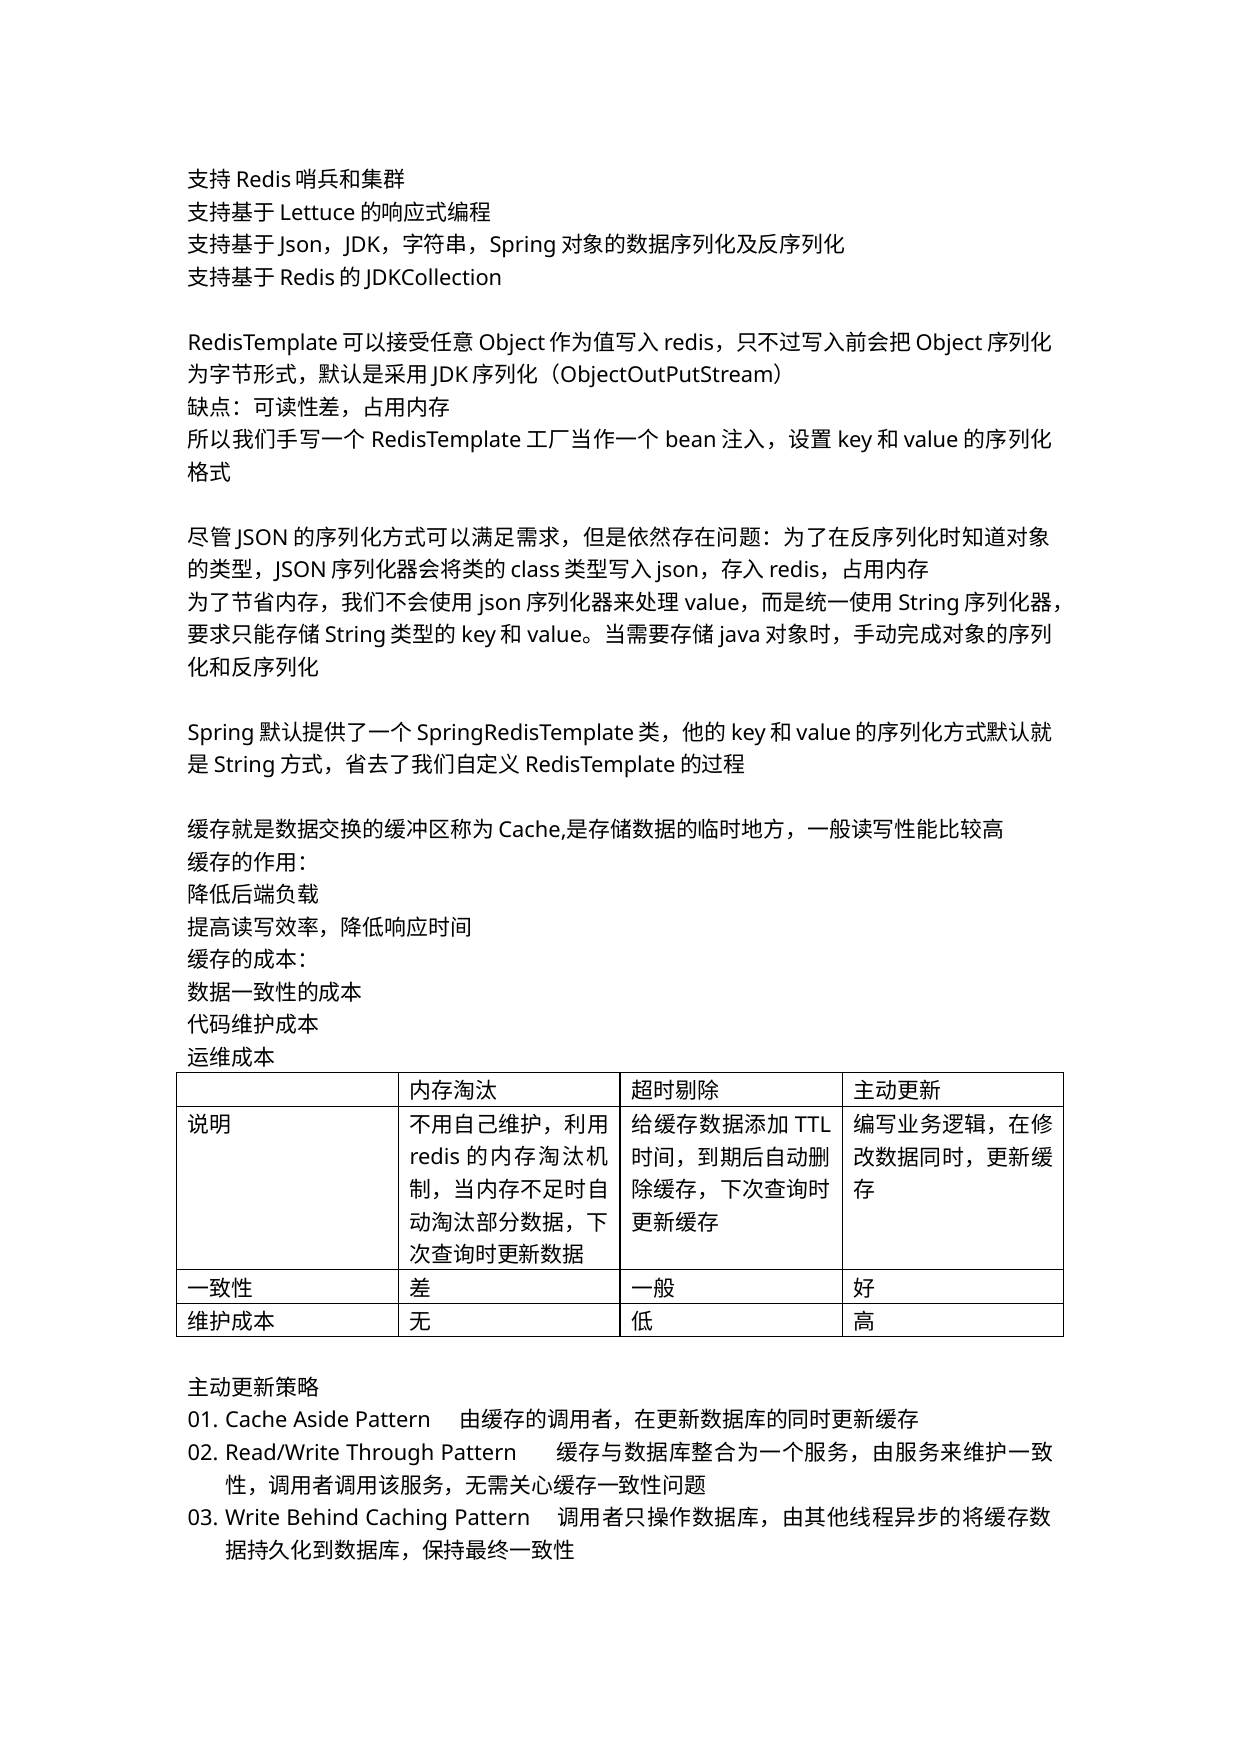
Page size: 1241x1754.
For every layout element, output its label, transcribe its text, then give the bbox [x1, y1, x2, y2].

text 所以我们手写一个RedisTemplate工厂当作一个bean注入，设置key和value的序列化格式 [187, 422, 1053, 487]
table_header 主动更新 [843, 1073, 1063, 1106]
text 支持基于Lettuce的响应式编程 [187, 194, 1053, 227]
text 主动更新策略 [187, 1370, 1053, 1402]
table_cell 不用自己维护，利用redis的内存淘汰机制，当内存不足时自动淘汰部分数据，下次查询时更新数据 [399, 1107, 619, 1269]
table_cell 说明 [177, 1107, 398, 1269]
text 缓存的成本： [187, 942, 1053, 974]
table_cell 低 [621, 1304, 842, 1336]
list Read/Write Through Pattern 缓存与数据库整合为一个服务，由服务来维护一致性，调用者调用该服务，无需关心缓存一致性问题 [187, 1435, 1053, 1500]
table_cell 差 [399, 1270, 619, 1303]
table_cell 好 [843, 1270, 1063, 1303]
text RedisTemplate可以接受任意Object作为值写入redis，只不过写入前会把Object序列化为字节形式，默认是采用JDK序列化（ObjectOutPutStream） [187, 324, 1053, 389]
table_cell 高 [843, 1304, 1063, 1336]
table_cell 给缓存数据添加TTL时间，到期后自动删除缓存，下次查询时更新缓存 [621, 1107, 842, 1269]
text 代码维护成本 [187, 1007, 1053, 1039]
text 缺点：可读性差，占用内存 [187, 389, 1053, 422]
text 降低后端负载 [187, 877, 1053, 909]
text 运维成本 [187, 1039, 1053, 1072]
text 为了节省内存，我们不会使用json序列化器来处理value，而是统一使用String序列化器，要求只能存储String类型的key和value。当需要存储java对象时，手动完成对象的序列化和反序列化 [187, 584, 1053, 682]
text 支持Redis哨兵和集群 [187, 162, 1053, 194]
text 数据一致性的成本 [187, 974, 1053, 1007]
list Cache Aside Pattern 由缓存的调用者，在更新数据库的同时更新缓存 [187, 1402, 1053, 1435]
text 支持基于Json，JDK，字符串，Spring对象的数据序列化及反序列化 [187, 227, 1053, 259]
list Write Behind Caching Pattern 调用者只操作数据库，由其他线程异步的将缓存数据持久化到数据库，保持最终一致性 [187, 1500, 1053, 1565]
text 提高读写效率，降低响应时间 [187, 909, 1053, 942]
text 缓存的作用： [187, 844, 1053, 877]
text 缓存就是数据交换的缓冲区称为Cache,是存储数据的临时地方，一般读写性能比较高 [187, 812, 1053, 844]
text 支持基于Redis的JDKCollection [187, 259, 1053, 292]
table_header [177, 1073, 398, 1106]
table_cell 无 [399, 1304, 619, 1336]
table_header 内存淘汰 [399, 1073, 619, 1106]
table_cell 一致性 [177, 1270, 398, 1303]
table_cell 一般 [621, 1270, 842, 1303]
text Spring默认提供了一个SpringRedisTemplate类，他的key和value的序列化方式默认就是String方式，省去了我们自定义RedisTemplate的过程 [187, 714, 1053, 779]
table_cell 维护成本 [177, 1304, 398, 1336]
table_cell 编写业务逻辑，在修改数据同时，更新缓存 [843, 1107, 1063, 1269]
table_header 超时剔除 [621, 1073, 842, 1106]
text 尽管JSON的序列化方式可以满足需求，但是依然存在问题：为了在反序列化时知道对象的类型，JSON序列化器会将类的class类型写入json，存入redis，占用内存 [187, 519, 1053, 584]
